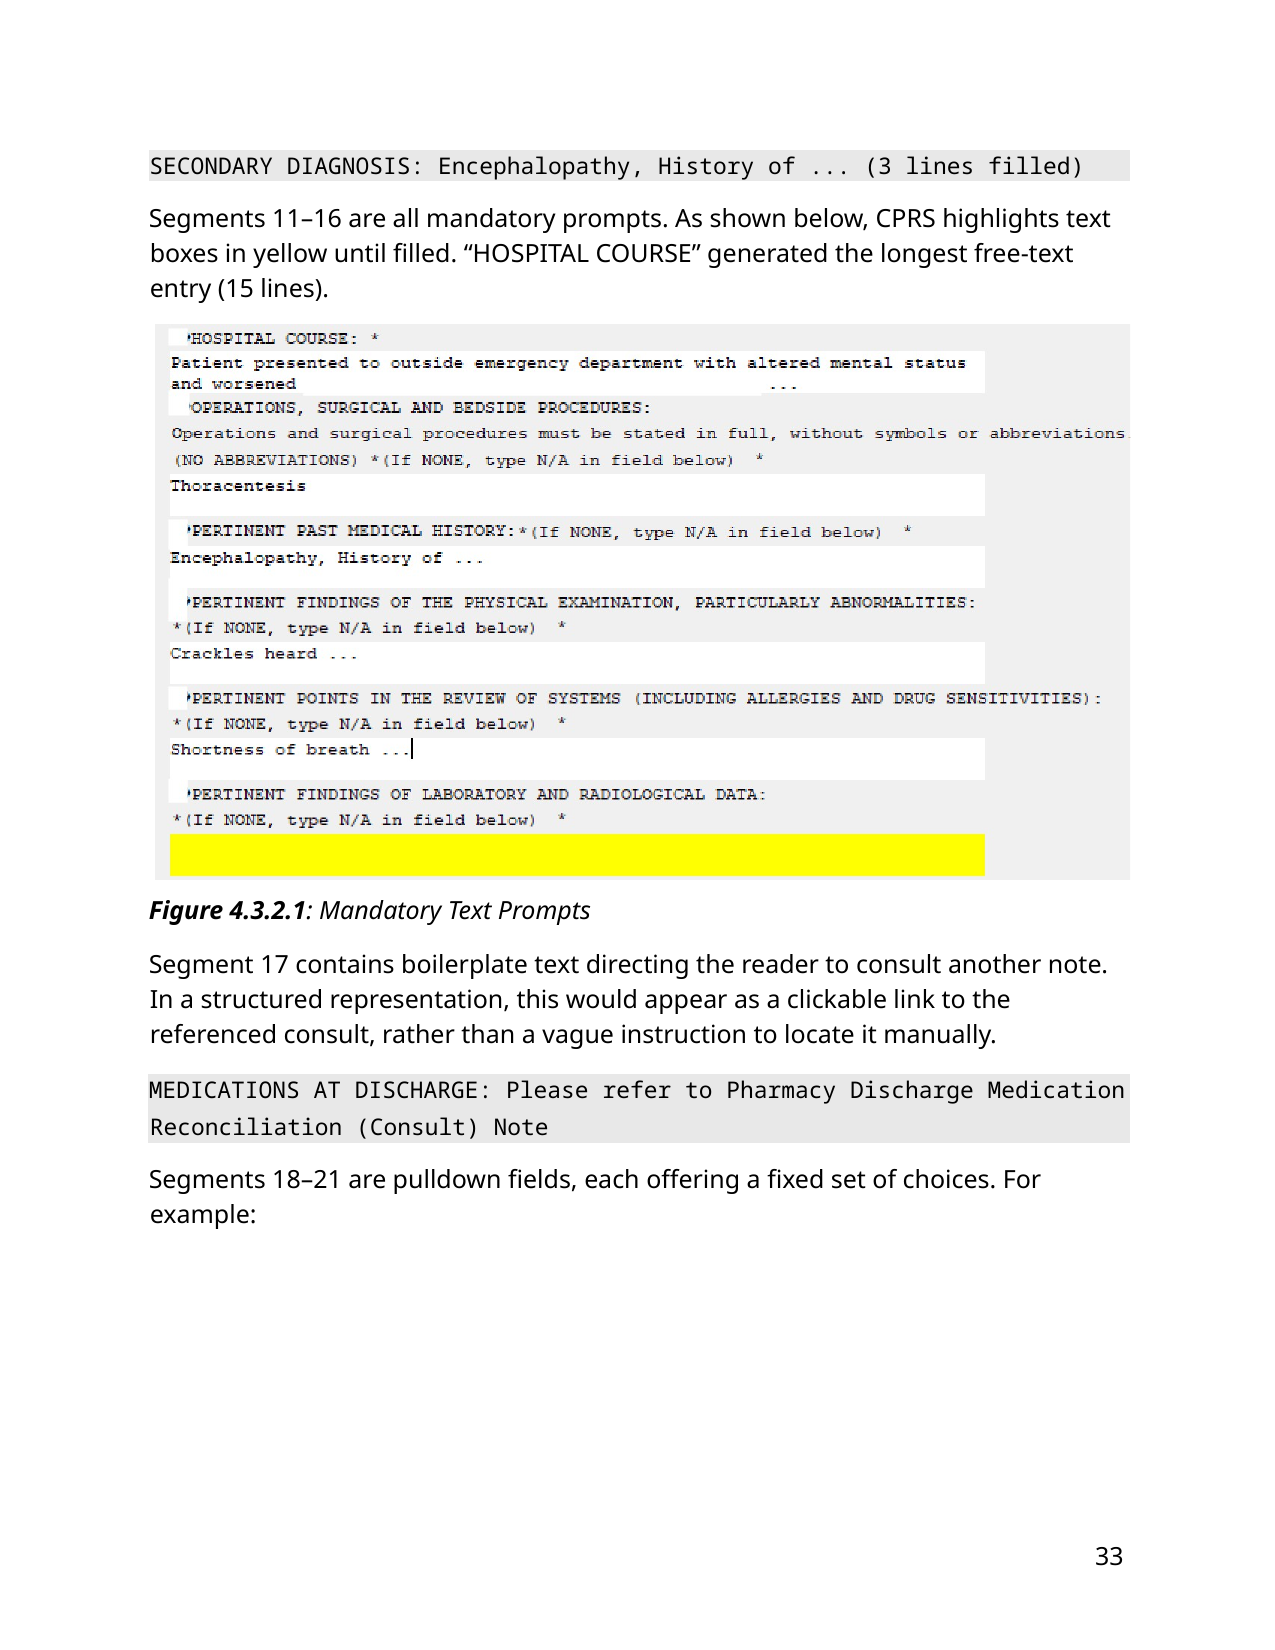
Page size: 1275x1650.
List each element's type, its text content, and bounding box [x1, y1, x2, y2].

picture [155, 324, 1131, 880]
text Segments 11–16 are all mandatory prompts. As shown below, CPRS highlights text boxes in yellow until filled. “HOSPITAL COURSE” generated the longest free-text entry (15 lines). [148, 200, 1125, 305]
text Figure 4.3.2.1: Mandatory Text Prompts [148, 893, 1130, 927]
text Segment 17 contains boilerplate text directing the reader to consult another note. In a structured representation, this would appear as a clickable link to the referenced consult, rather than a vague instruction to locate it manually. [148, 946, 1125, 1051]
text MEDICATIONS AT DISCHARGE: Please refer to Pharmacy Discharge Medication Reconciliation (Consult) Note [148, 1074, 1130, 1143]
text Segments 18–21 are pulldown fields, each offering a fixed set of choices. For example: [148, 1161, 1125, 1231]
text SECONDARY DIAGNOSIS: Encephalopathy, History of ... (3 lines filled) [149, 150, 1130, 181]
